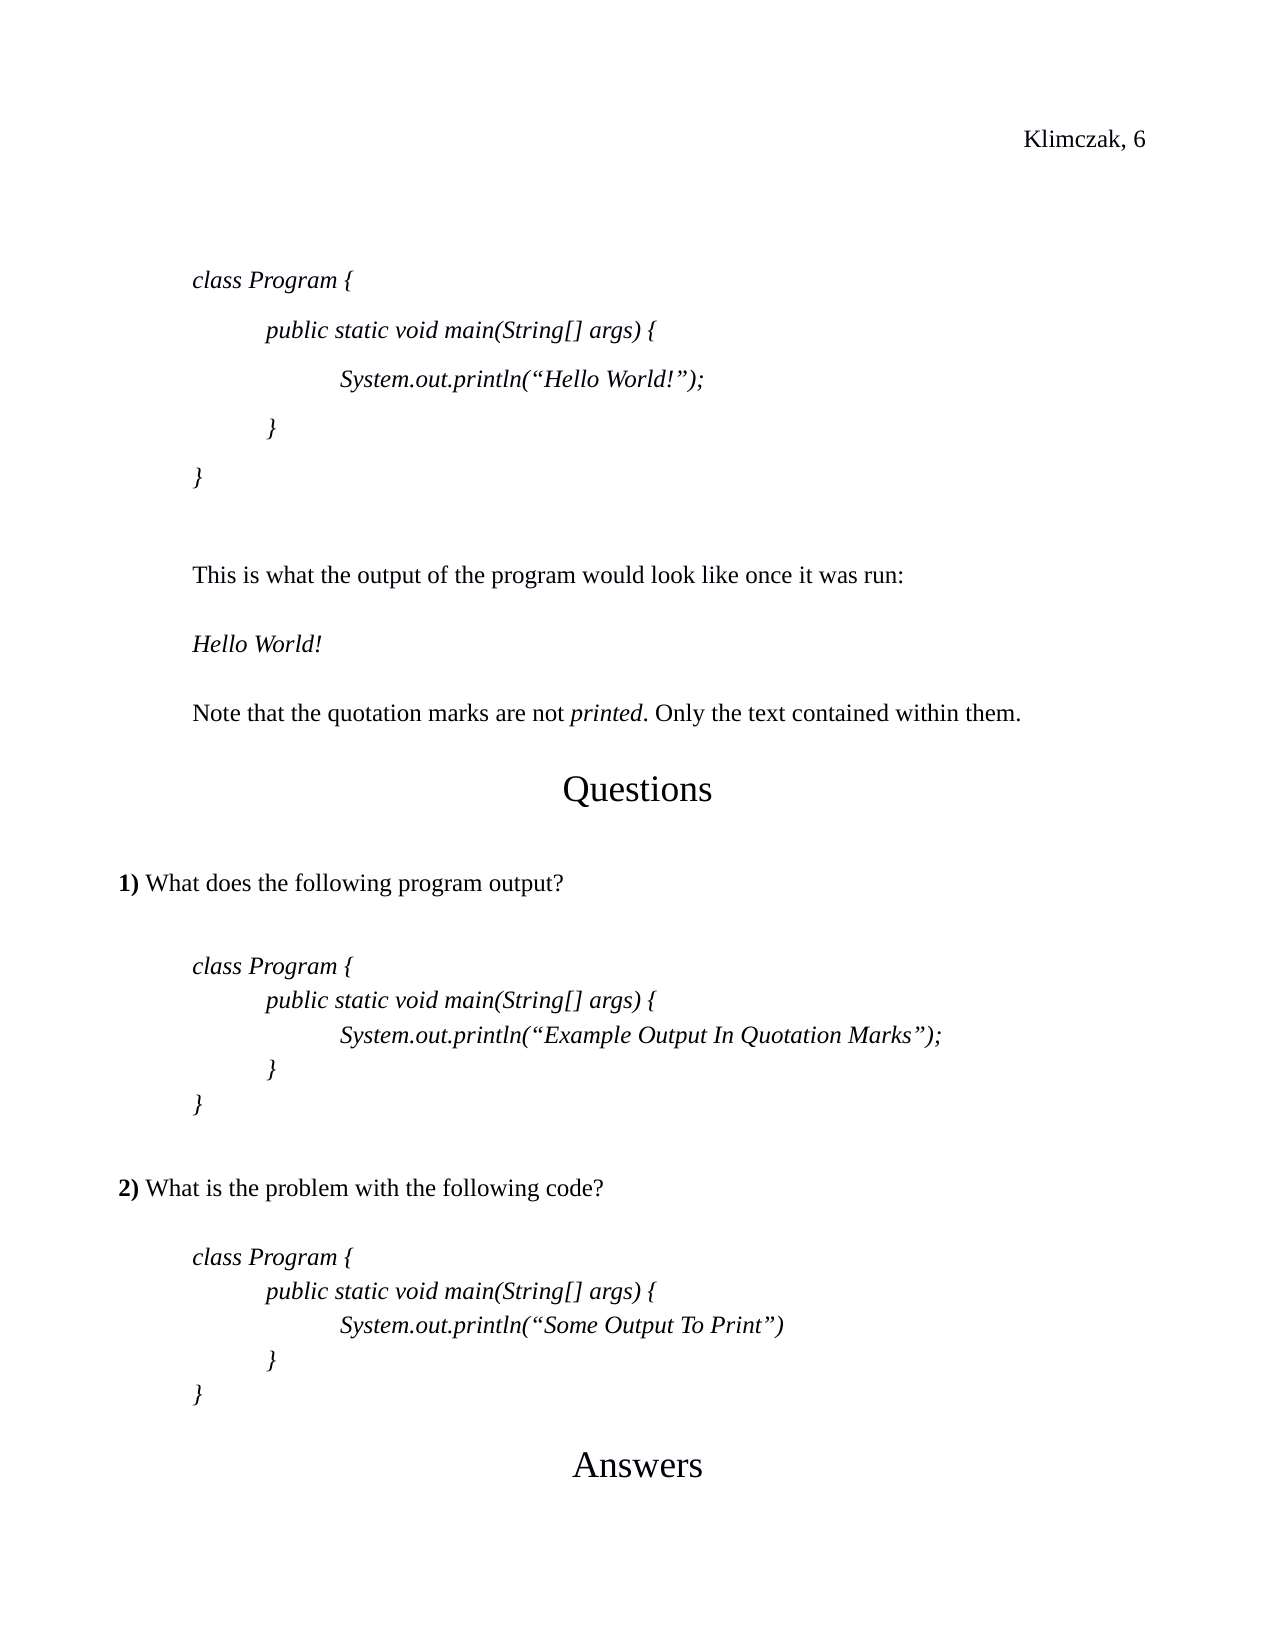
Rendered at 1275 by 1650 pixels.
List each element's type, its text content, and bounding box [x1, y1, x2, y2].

text Note that the quotation marks are not printed. Only the text contained within them. [118, 698, 1157, 727]
text class Program { [118, 266, 1157, 294]
text } [118, 1345, 1157, 1374]
text 1) What does the following program output? [118, 868, 1157, 896]
text } [118, 1089, 1157, 1118]
text System.out.println(“Hello World!”); [192, 364, 1157, 392]
text Hello World! [118, 629, 1157, 658]
text } [118, 1379, 1157, 1408]
text } [118, 1054, 1157, 1083]
text } [118, 462, 1157, 491]
text Answers [118, 1414, 1157, 1486]
text System.out.println(“Example Output In Quotation Marks”); [192, 1020, 1157, 1049]
text } [118, 413, 1157, 442]
text public static void main(String[] args) { [118, 986, 1157, 1014]
text public static void main(String[] args) { [118, 315, 1157, 343]
text Questions [118, 767, 1157, 810]
text class Program { [118, 1242, 1157, 1270]
text 2) What is the problem with the following code? [118, 1173, 1157, 1201]
text This is what the output of the program would look like once it was run: [118, 560, 1157, 589]
text class Program { [118, 951, 1157, 980]
text public static void main(String[] args) { [118, 1276, 1157, 1305]
text System.out.println(“Some Output To Print”) [192, 1311, 1157, 1339]
